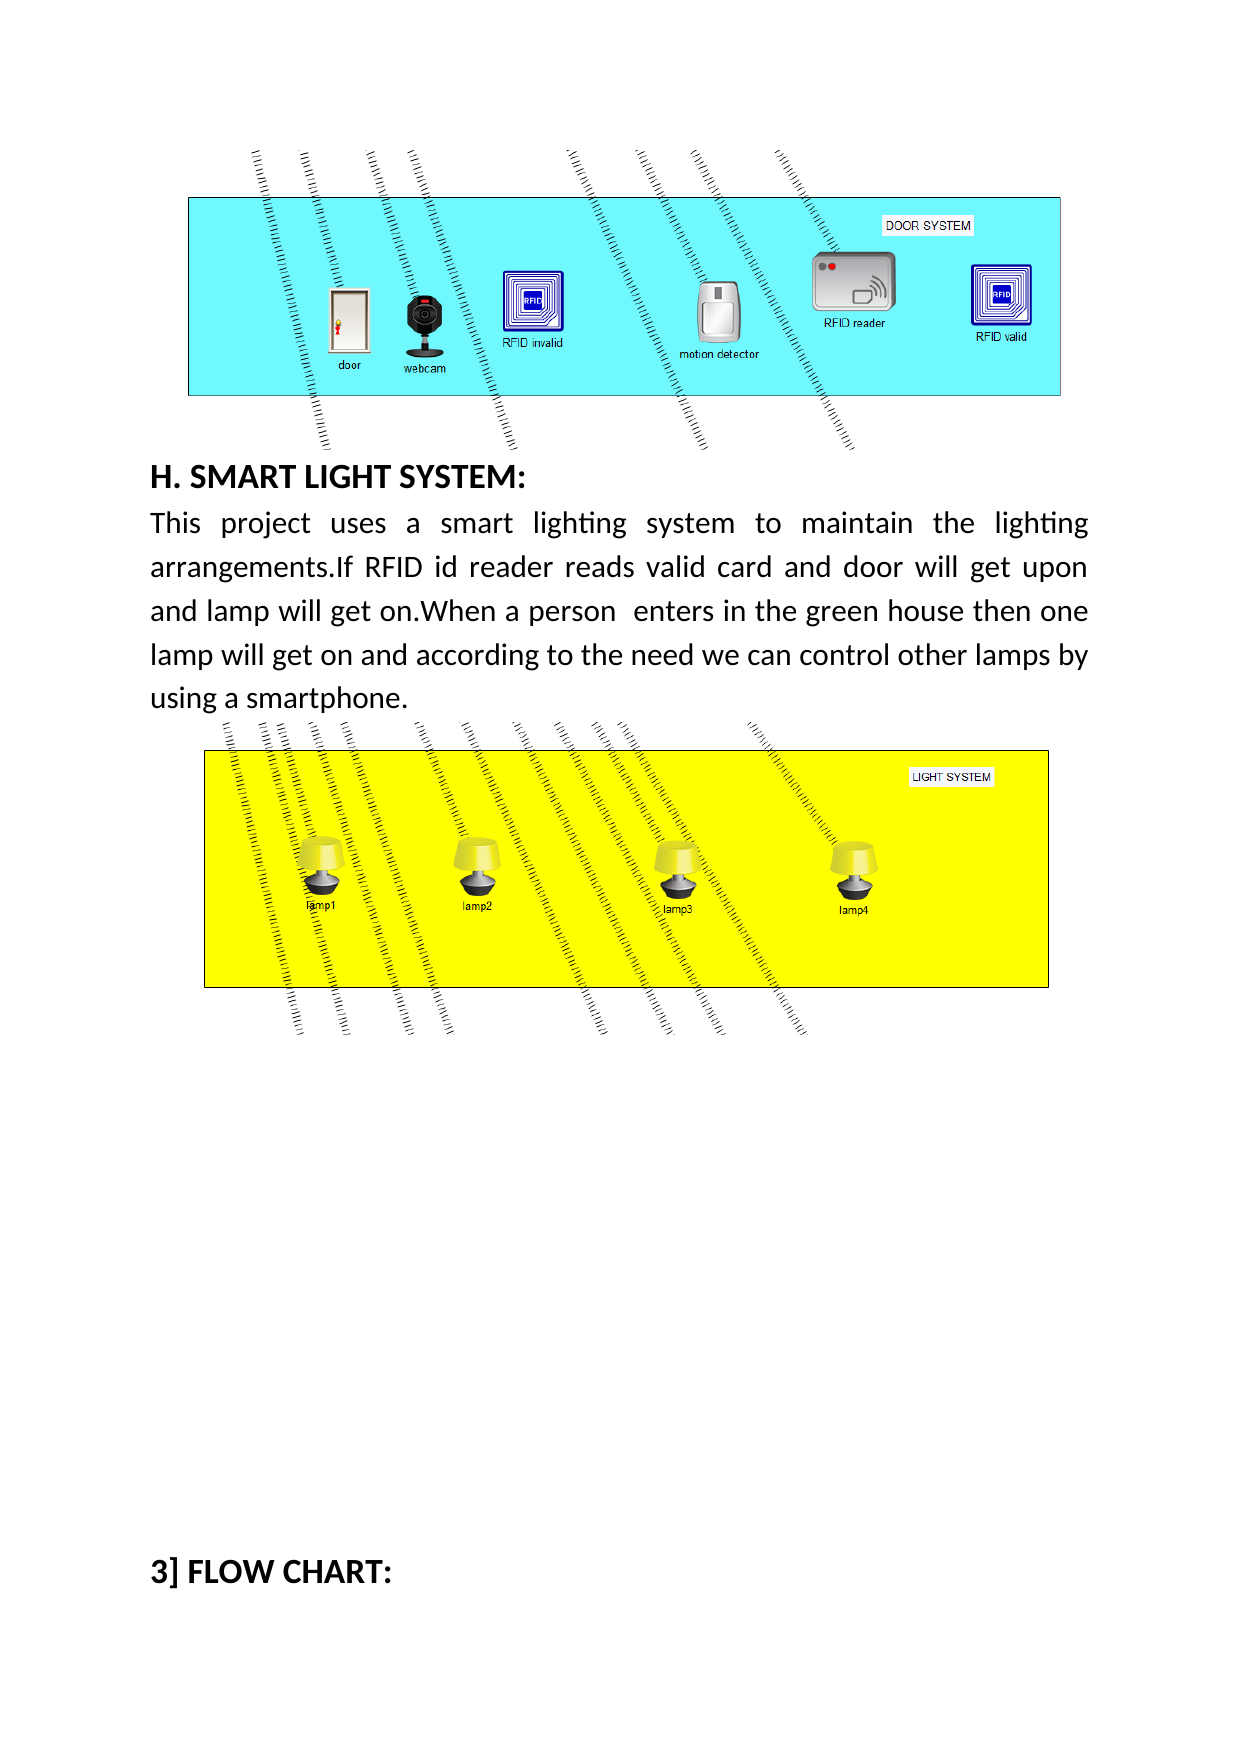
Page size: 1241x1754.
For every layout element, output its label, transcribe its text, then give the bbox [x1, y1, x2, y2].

picture [150, 722, 1091, 1035]
text H. SMART LIGHT SYSTEM: [150, 454, 1090, 497]
text This project uses a smart lighting system to maintain the lighting arrangements.If RFID id reader reads valid card and door will get upon and lamp will get on.When a person enters in the green house then one lamp will get on and according to the need we can control other lamps by using a smartphone. [150, 503, 1090, 717]
text 3] FLOW CHART: [150, 1549, 1090, 1593]
picture [150, 150, 1091, 450]
